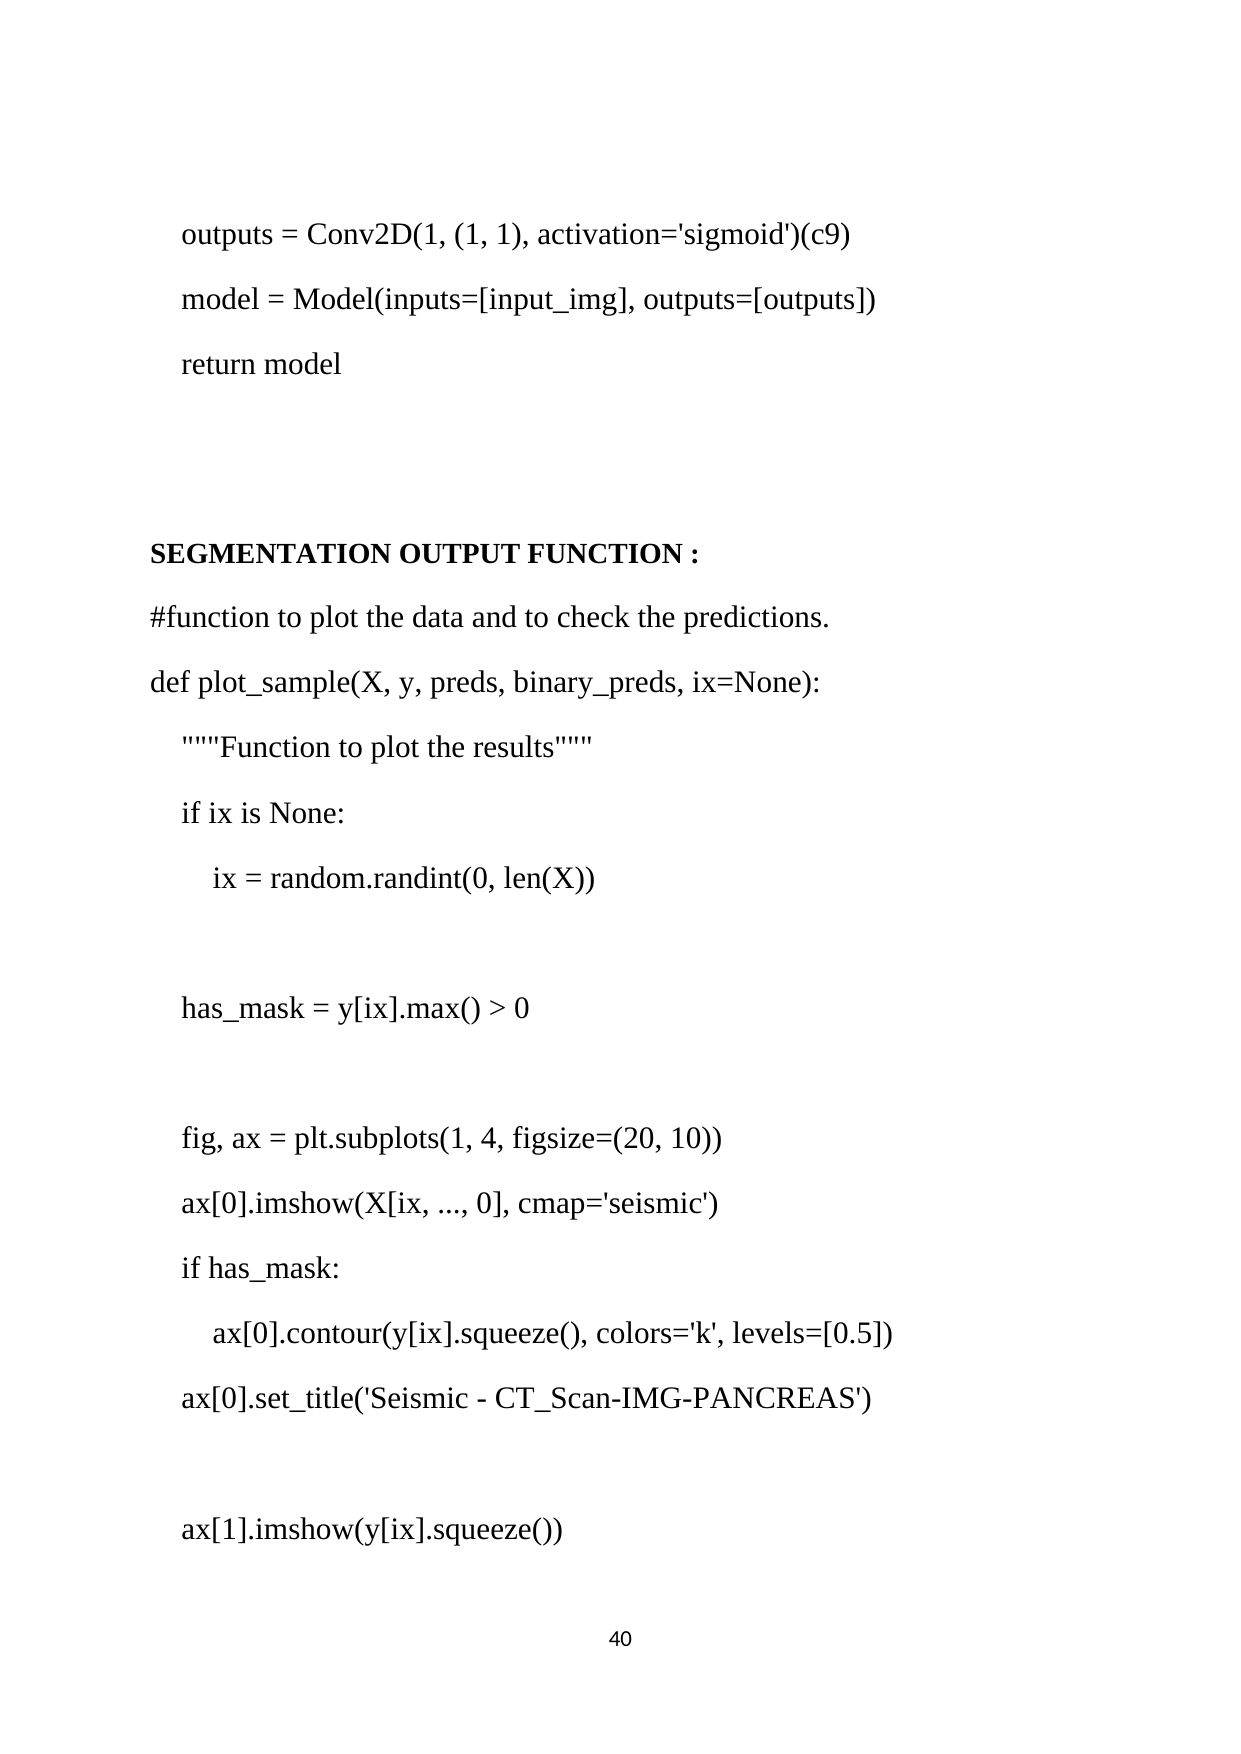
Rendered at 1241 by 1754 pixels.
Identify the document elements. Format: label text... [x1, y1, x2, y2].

text ax[0].contour(y[ix].squeeze(), colors='k', levels=[0.5]) [150, 1315, 1090, 1351]
text SEGMENTATION OUTPUT FUNCTION : [150, 536, 1090, 569]
text #function to plot the data and to check the predictions. [150, 598, 1090, 634]
text has_mask = y[ix].max() > 0 [150, 989, 1090, 1025]
text fig, ax = plt.subplots(1, 4, figsize=(20, 10)) [150, 1119, 1090, 1155]
text model = Model(inputs=[input_img], outputs=[outputs]) [150, 280, 1090, 316]
text if ix is None: [150, 794, 1090, 830]
text return model [150, 345, 1090, 381]
text ax[1].imshow(y[ix].squeeze()) [150, 1510, 1090, 1546]
text ix = random.randint(0, len(X)) [150, 859, 1090, 895]
text ax[0].imshow(X[ix, ..., 0], cmap='seismic') [150, 1184, 1090, 1220]
text if has_mask: [150, 1249, 1090, 1286]
text def plot_sample(X, y, preds, binary_preds, ix=None): [150, 664, 1090, 699]
text """Function to plot the results""" [150, 729, 1090, 765]
text ax[0].set_title('Seismic - CT_Scan-IMG-PANCREAS') [150, 1380, 1090, 1416]
text outputs = Conv2D(1, (1, 1), activation='sigmoid')(c9) [150, 215, 1090, 251]
